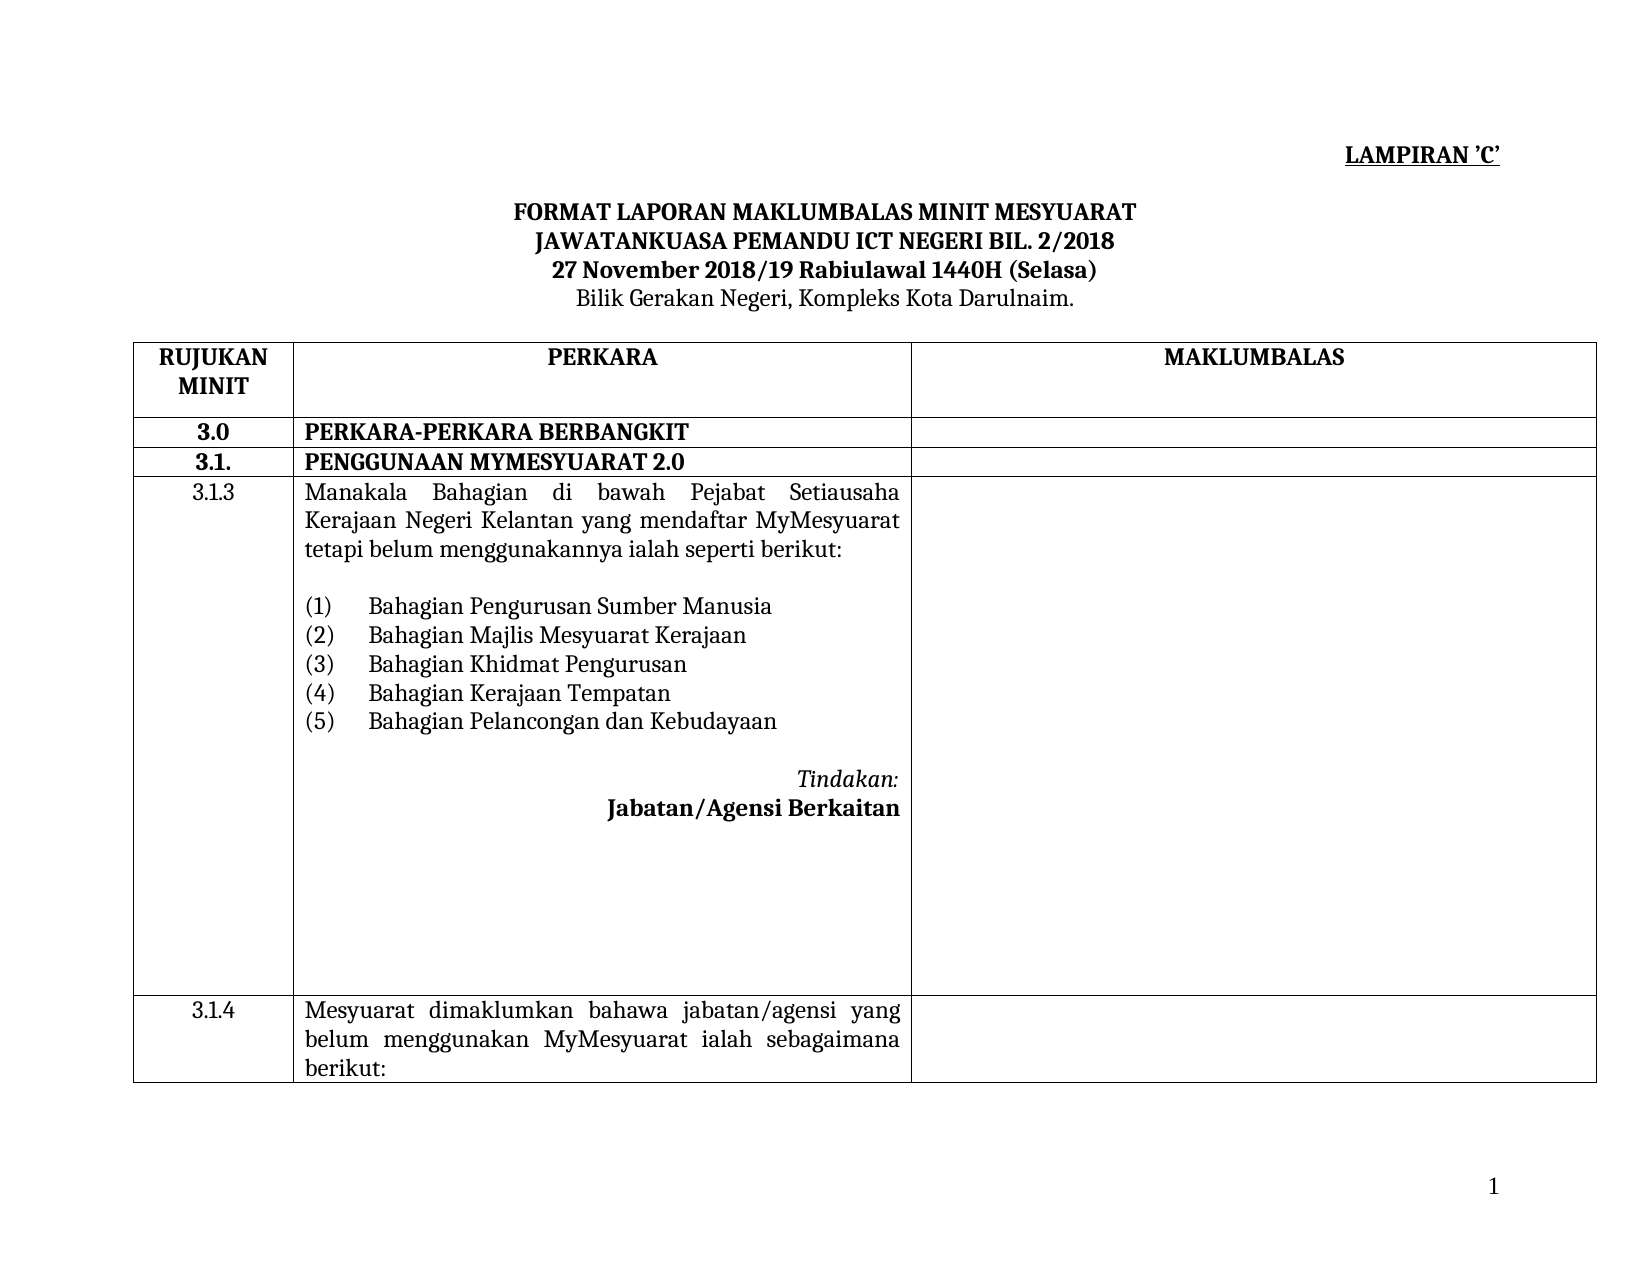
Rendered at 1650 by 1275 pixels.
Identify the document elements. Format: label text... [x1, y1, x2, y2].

table_header PERKARA [294, 343, 911, 417]
table_cell [912, 477, 1596, 995]
table_cell [912, 418, 1596, 447]
text Bilik Gerakan Negeri, Kompleks Kota Darulnaim. [150, 284, 1500, 313]
table_cell [912, 448, 1596, 476]
table_cell 3.0 [134, 418, 293, 447]
table_cell PENGGUNAAN MYMESYUARAT 2.0 [294, 448, 911, 476]
table_cell Manakala Bahagian di bawah Pejabat Setiausaha Kerajaan Negeri Kelantan yang mendaftar MyMesyuarat tetapi belum menggunakannya ialah seperti berikut: Bahagian Pengurusan Sumber Manusia Bahagian Majlis Mesyuarat Kerajaan Bahagian Khidmat Pengurusan Bahagian Kerajaan Tempatan Bahagian Pelancongan dan Kebudayaan Tindakan: Jabatan/Agensi Berkaitan [294, 477, 911, 995]
table_header MAKLUMBALAS [912, 343, 1596, 417]
table_cell 3.1.3 [134, 477, 293, 995]
table_header RUJUKAN MINIT [134, 343, 293, 417]
table_cell 3.1.4 [134, 996, 293, 1082]
text LAMPIRAN ’C’ [150, 141, 1500, 169]
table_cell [294, 996, 911, 1082]
table_cell 3.1. [134, 448, 293, 476]
text 27 November 2018/19 Rabiulawal 1440H (Selasa) [150, 256, 1500, 284]
text FORMAT LAPORAN MAKLUMBALAS MINIT MESYUARAT [150, 198, 1500, 227]
text JAWATANKUASA PEMANDU ICT NEGERI BIL. 2/2018 [150, 227, 1500, 256]
table_cell [912, 996, 1596, 1082]
table_cell PERKARA-PERKARA BERBANGKIT [294, 418, 911, 447]
